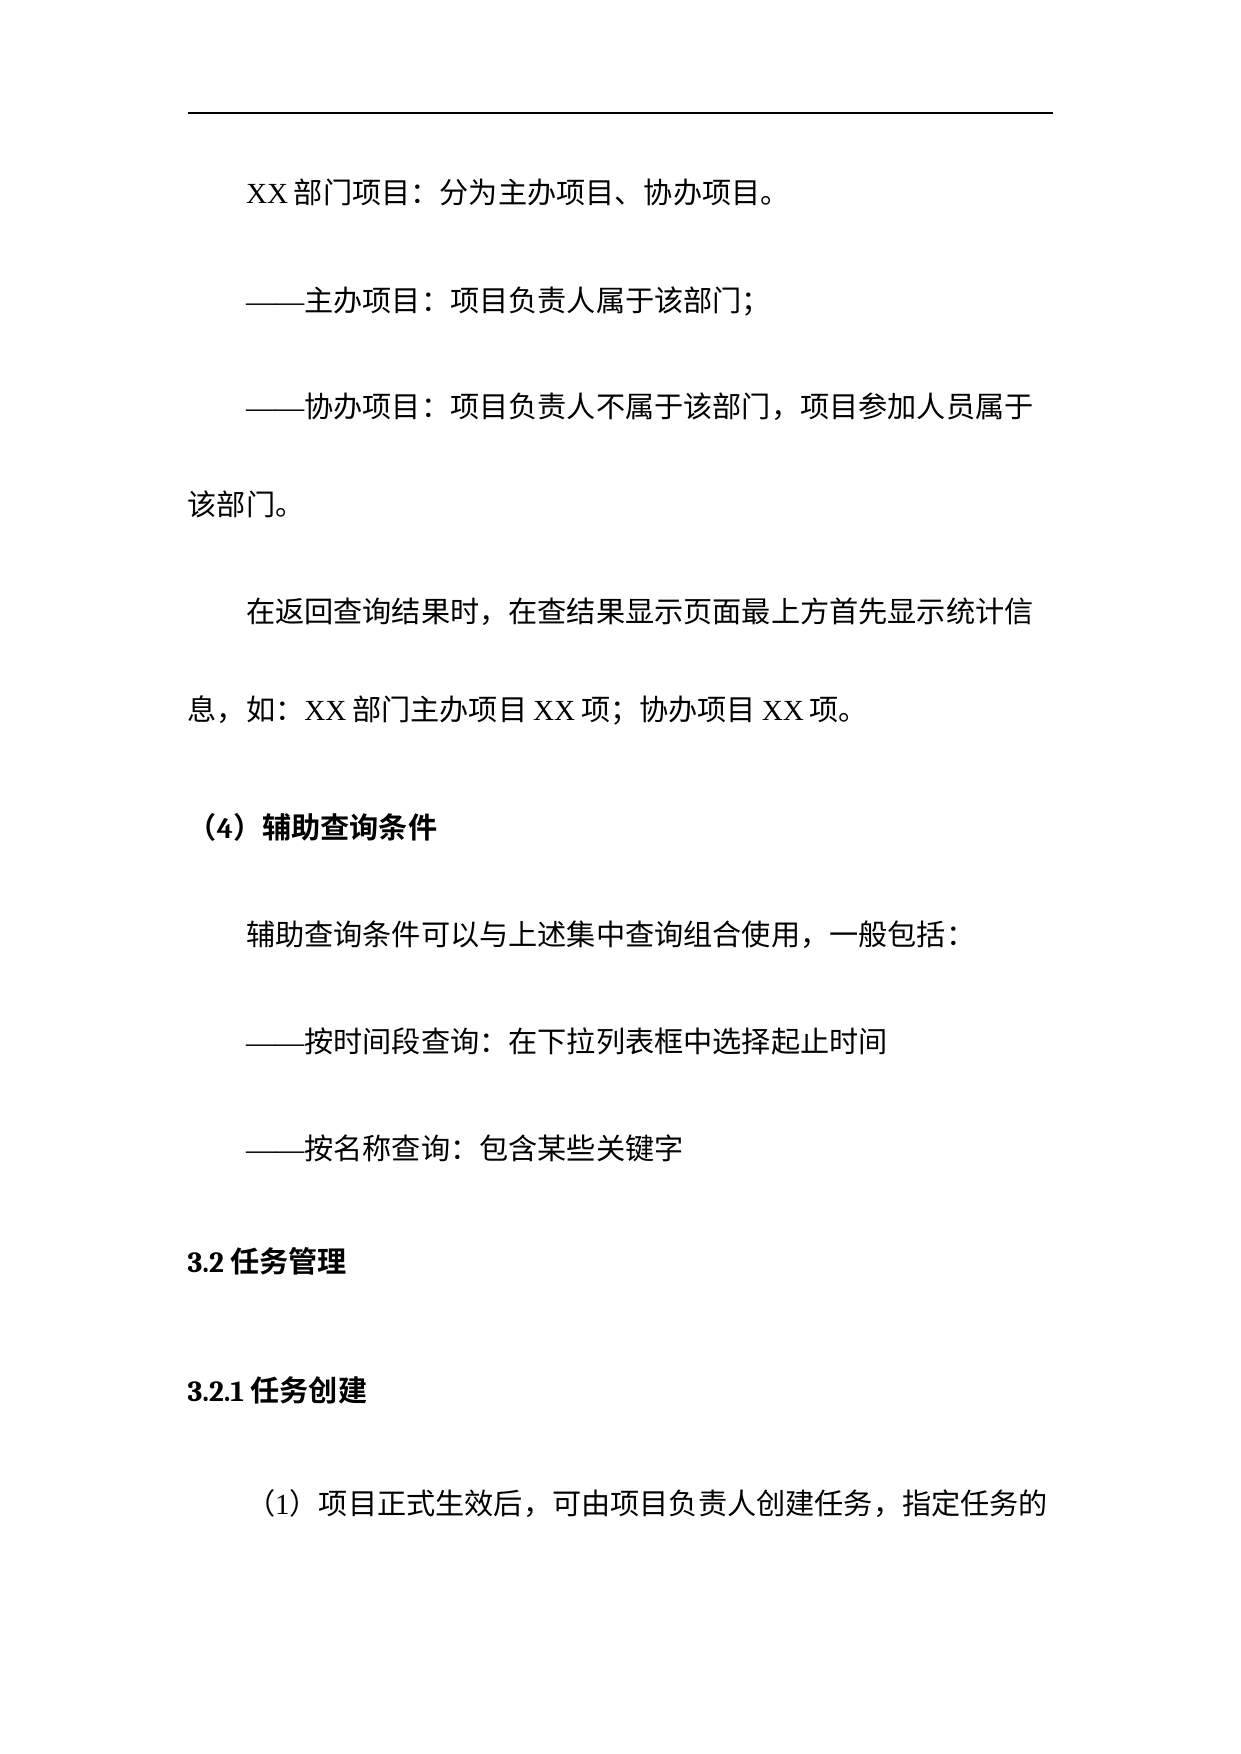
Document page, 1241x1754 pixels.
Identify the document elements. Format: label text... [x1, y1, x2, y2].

subtitle 任务管理 [187, 1227, 1053, 1292]
text ——协办项目：项目负责人不属于该部门，项目参加人员属于该部门。 [187, 373, 1053, 535]
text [187, 1469, 1053, 1534]
subtitle 任务创建 [187, 1356, 1053, 1421]
text XX部门项目：分为主办项目、协办项目。 [187, 159, 1053, 224]
subtitle 辅助查询条件 [187, 793, 1053, 858]
text ——主办项目：项目负责人属于该部门； [187, 266, 1053, 331]
text ——按名称查询：包含某些关键字 [187, 1114, 1053, 1179]
text 辅助查询条件可以与上述集中查询组合使用，一般包括： [187, 900, 1053, 965]
text ——按时间段查询：在下拉列表框中选择起止时间 [187, 1007, 1053, 1072]
text 在返回查询结果时，在查结果显示页面最上方首先显示统计信息，如：XX部门主办项目XX项；协办项目XX项。 [187, 577, 1053, 740]
